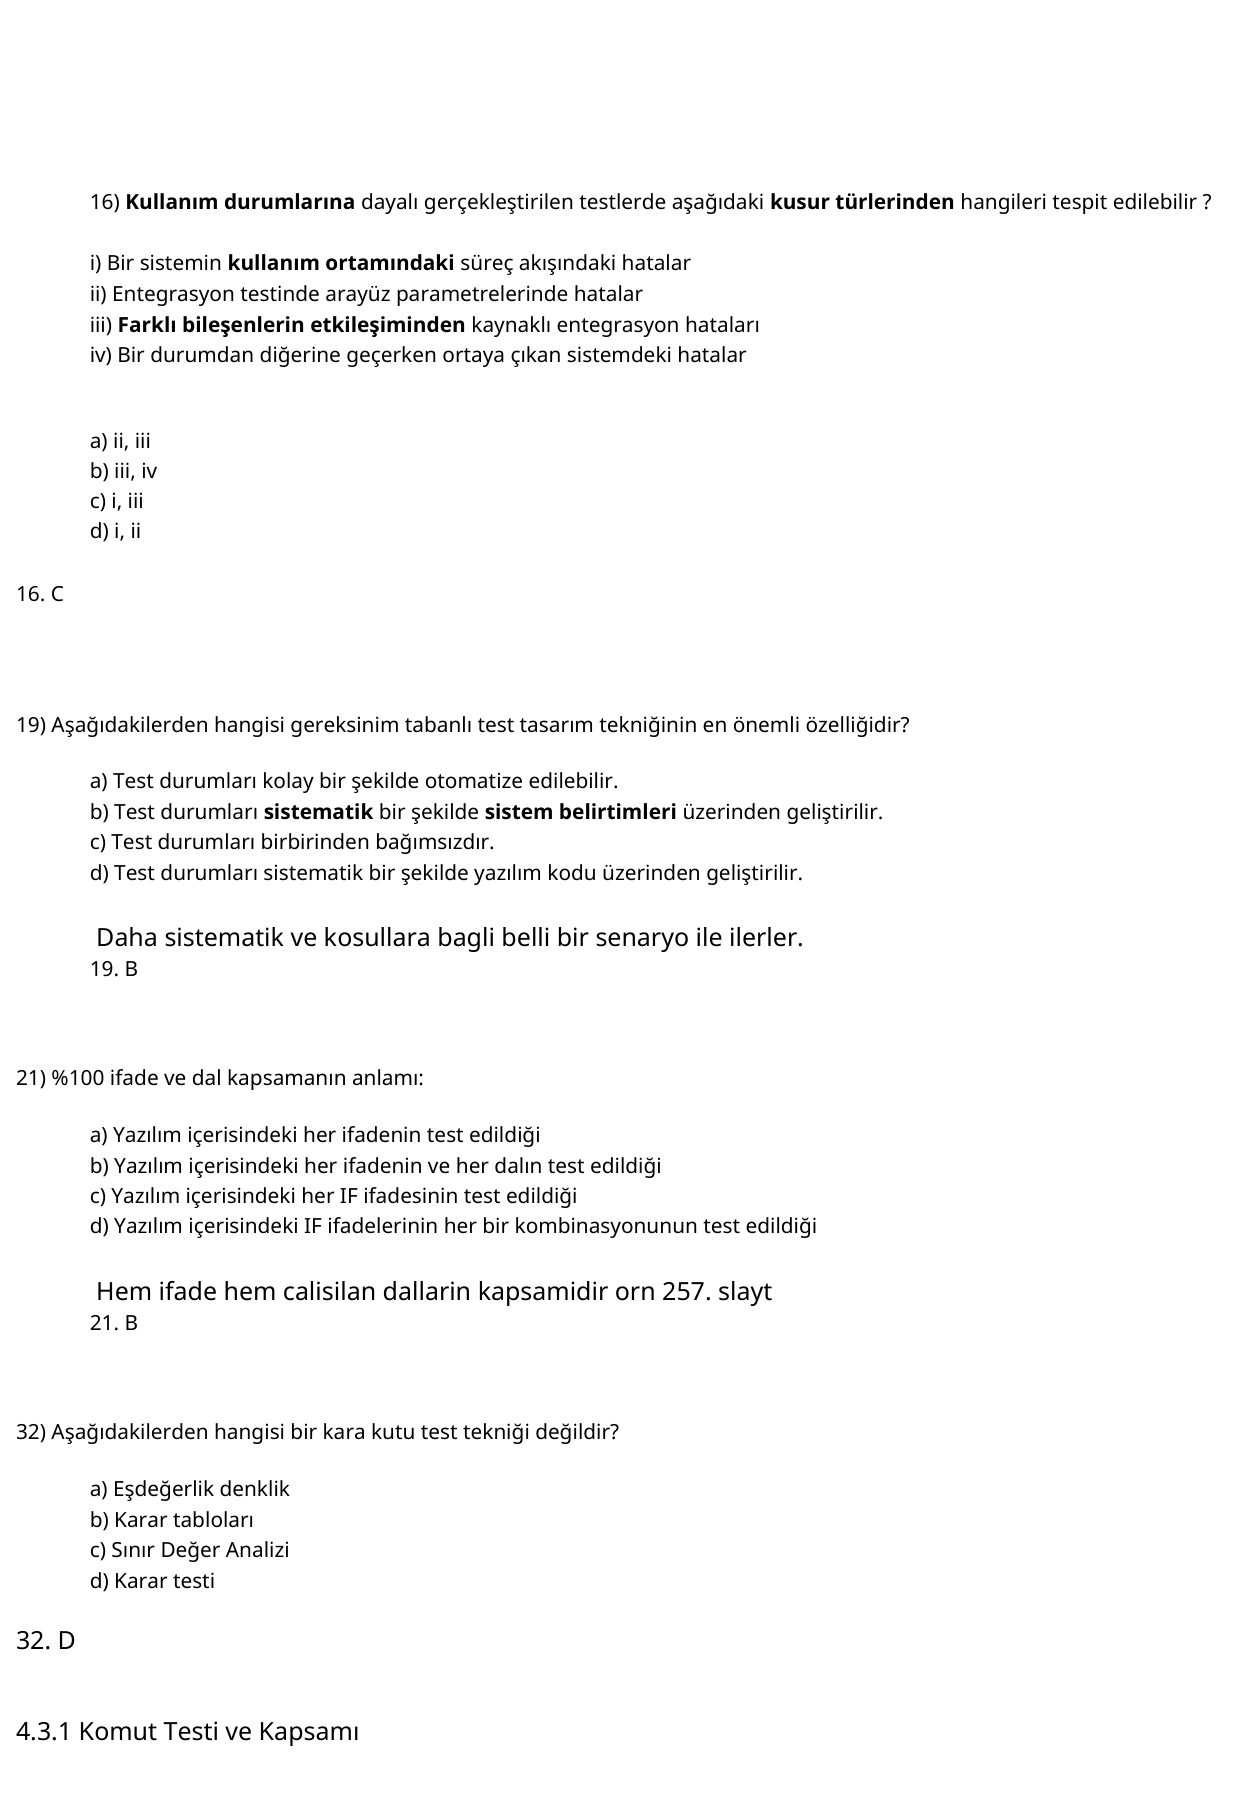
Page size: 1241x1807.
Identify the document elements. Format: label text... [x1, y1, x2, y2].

list c) i, iii [16, 486, 1220, 515]
text 21) %100 ifade ve dal kapsamanın anlamı: [16, 1063, 1220, 1092]
list a) Test durumları kolay bir şekilde otomatize edilebilir. [16, 767, 1220, 795]
list c) Sınır Değer Analizi [16, 1535, 1220, 1564]
list c) Yazılım içerisindeki her IF ifadesinin test edildiği [16, 1181, 1220, 1209]
list Hem ifade hem calisilan dallarin kapsamidir orn 257. slayt [16, 1274, 1220, 1308]
list b) iii, iv [16, 456, 1220, 484]
text 16. C [16, 579, 1220, 608]
list d) Yazılım içerisindeki IF ifadelerinin her bir kombinasyonunun test edildiği [16, 1211, 1220, 1240]
list a) Eşdeğerlik denklik [16, 1474, 1220, 1503]
list b) Test durumları sistematik bir şekilde sistem belirtimleri üzerinden geliştirilir. [16, 797, 1220, 825]
list 19. B [16, 954, 1220, 983]
list 16) Kullanım durumlarına dayalı gerçekleştirilen testlerde aşağıdaki kusur türlerinden hangileri tespit edilebilir ? [16, 187, 1220, 216]
list d) Test durumları sistematik bir şekilde yazılım kodu üzerinden geliştirilir. [16, 858, 1220, 886]
list b) Yazılım içerisindeki her ifadenin ve her dalın test edildiği [16, 1151, 1220, 1179]
list 21. B [16, 1308, 1220, 1336]
list i) Bir sistemin kullanım ortamındaki süreç akışındaki hatalar [16, 248, 1220, 277]
list b) Karar tabloları [16, 1505, 1220, 1533]
list ii) Entegrasyon testinde arayüz parametrelerinde hatalar [16, 279, 1220, 308]
list d) Karar testi [16, 1566, 1220, 1594]
list iii) Farklı bileşenlerin etkileşiminden kaynaklı entegrasyon hataları [16, 310, 1220, 338]
text 4.3.1 Komut Testi ve Kapsamı [16, 1714, 1220, 1748]
text 32. D [16, 1623, 1220, 1657]
list d) i, ii [16, 517, 1220, 545]
list c) Test durumları birbirinden bağımsızdır. [16, 827, 1220, 856]
list a) Yazılım içerisindeki her ifadenin test edildiği [16, 1120, 1220, 1149]
text 32) Aşağıdakilerden hangisi bir kara kutu test tekniği değildir? [16, 1417, 1220, 1446]
list Daha sistematik ve kosullara bagli belli bir senaryo ile ilerler. [16, 920, 1220, 954]
list a) ii, iii [16, 426, 1220, 454]
list iv) Bir durumdan diğerine geçerken ortaya çıkan sistemdeki hatalar [16, 340, 1220, 369]
text 19) Aşağıdakilerden hangisi gereksinim tabanlı test tasarım tekniğinin en önemli özelliğidir? [16, 710, 1220, 738]
